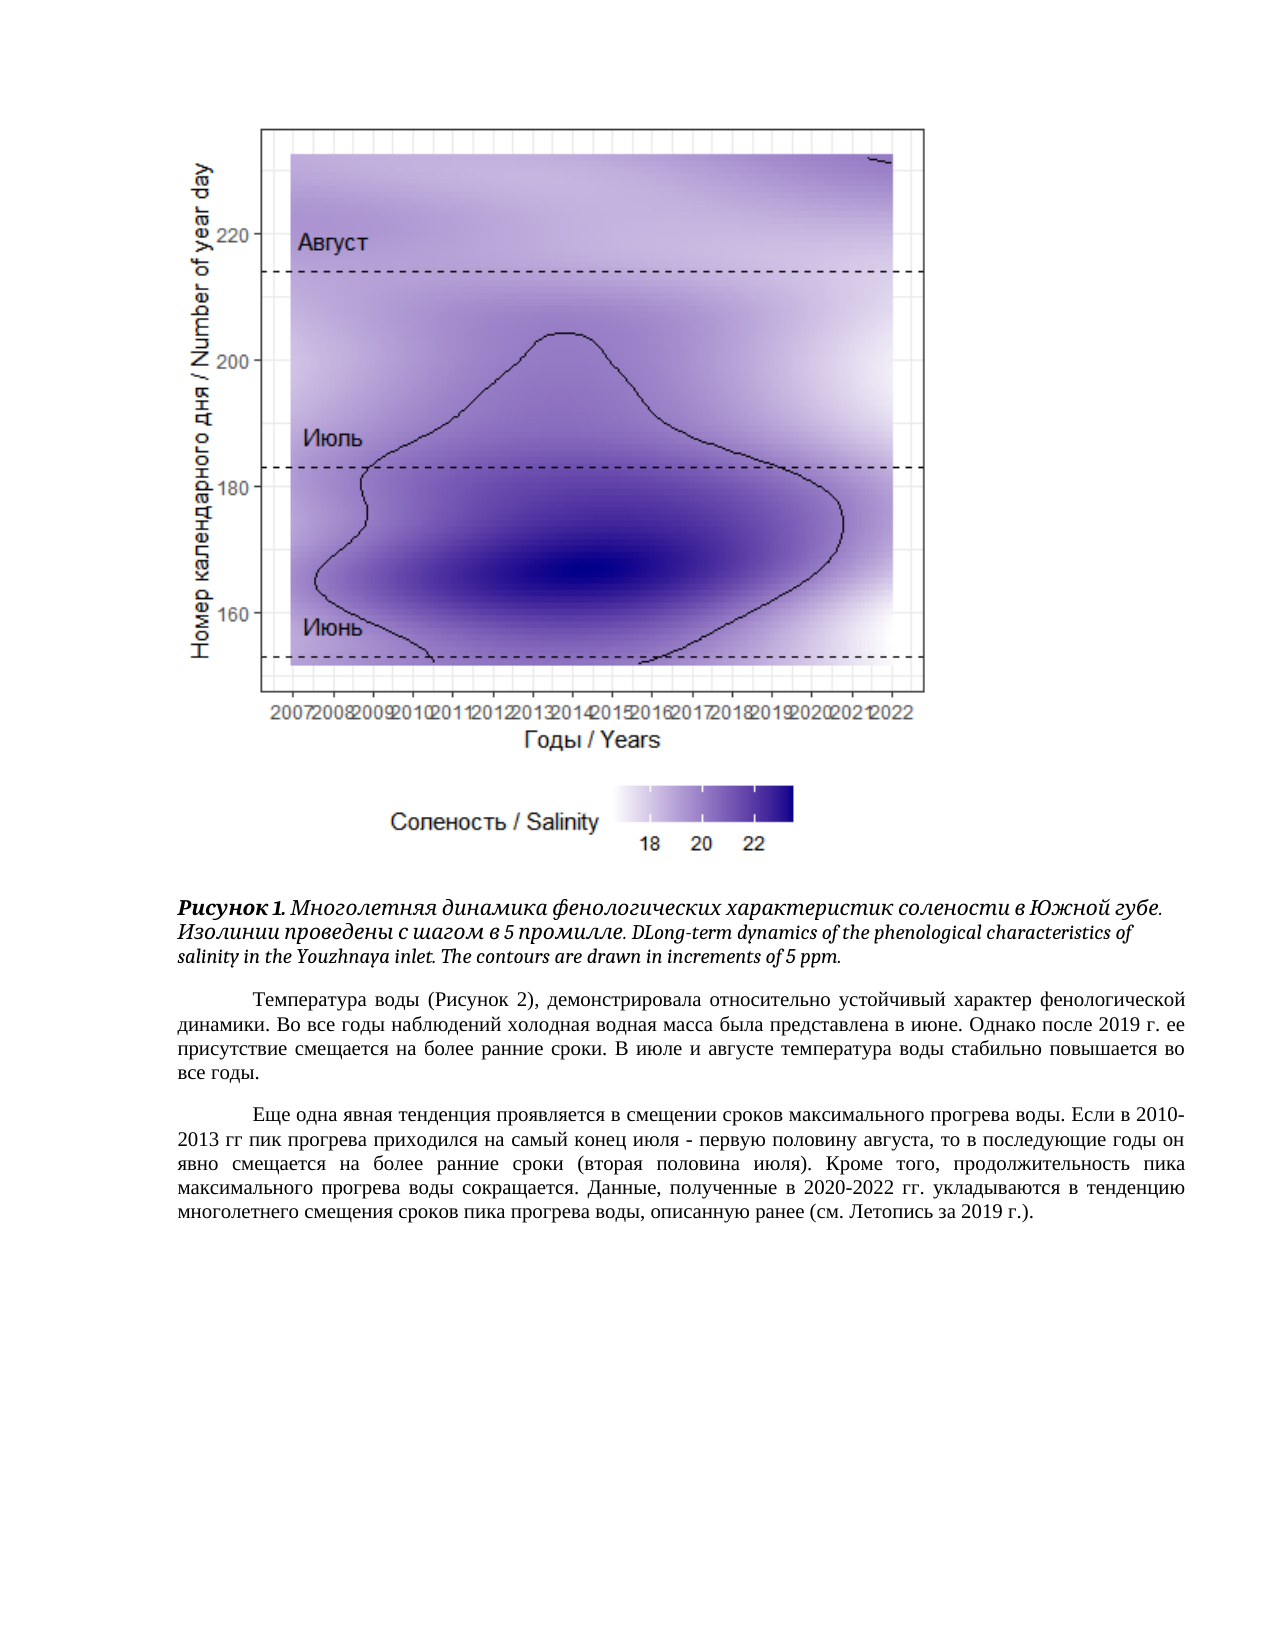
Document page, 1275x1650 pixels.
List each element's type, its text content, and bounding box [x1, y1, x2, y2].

picture [177, 118, 935, 876]
text Рисунок 1. Многолетняя динамика фенологических характеристик солености в Южной губе. Изолинии проведены с шагом в 5 промилле. DLong-term dynamics of the phenological characteristics of salinity in the Youzhnaya inlet. The contours are drawn in increments of 5 ppm. [177, 897, 1186, 969]
text Температура воды (Рисунок 2), демонстрировала относительно устойчивый характер фенологической динамики. Во все годы наблюдений холодная водная масса была представлена в июне. Однако после 2019 г. ее присутствие смещается на более ранние сроки. В июле и августе температура воды стабильно повышается во все годы. [177, 987, 1186, 1084]
text Еще одна явная тенденция проявляется в смещении сроков максимального прогрева воды. Если в 2010-2013 гг пик прогрева приходился на самый конец июля - первую половину августа, то в последующие годы он явно смещается на более ранние сроки (вторая половина июля). Кроме того, продолжительность пика максимального прогрева воды сокращается. Данные, полученные в 2020-2022 гг. укладываются в тенденцию многолетнего смещения сроков пика прогрева воды, описанную ранее (см. Летопись за 2019 г.). [177, 1102, 1186, 1223]
